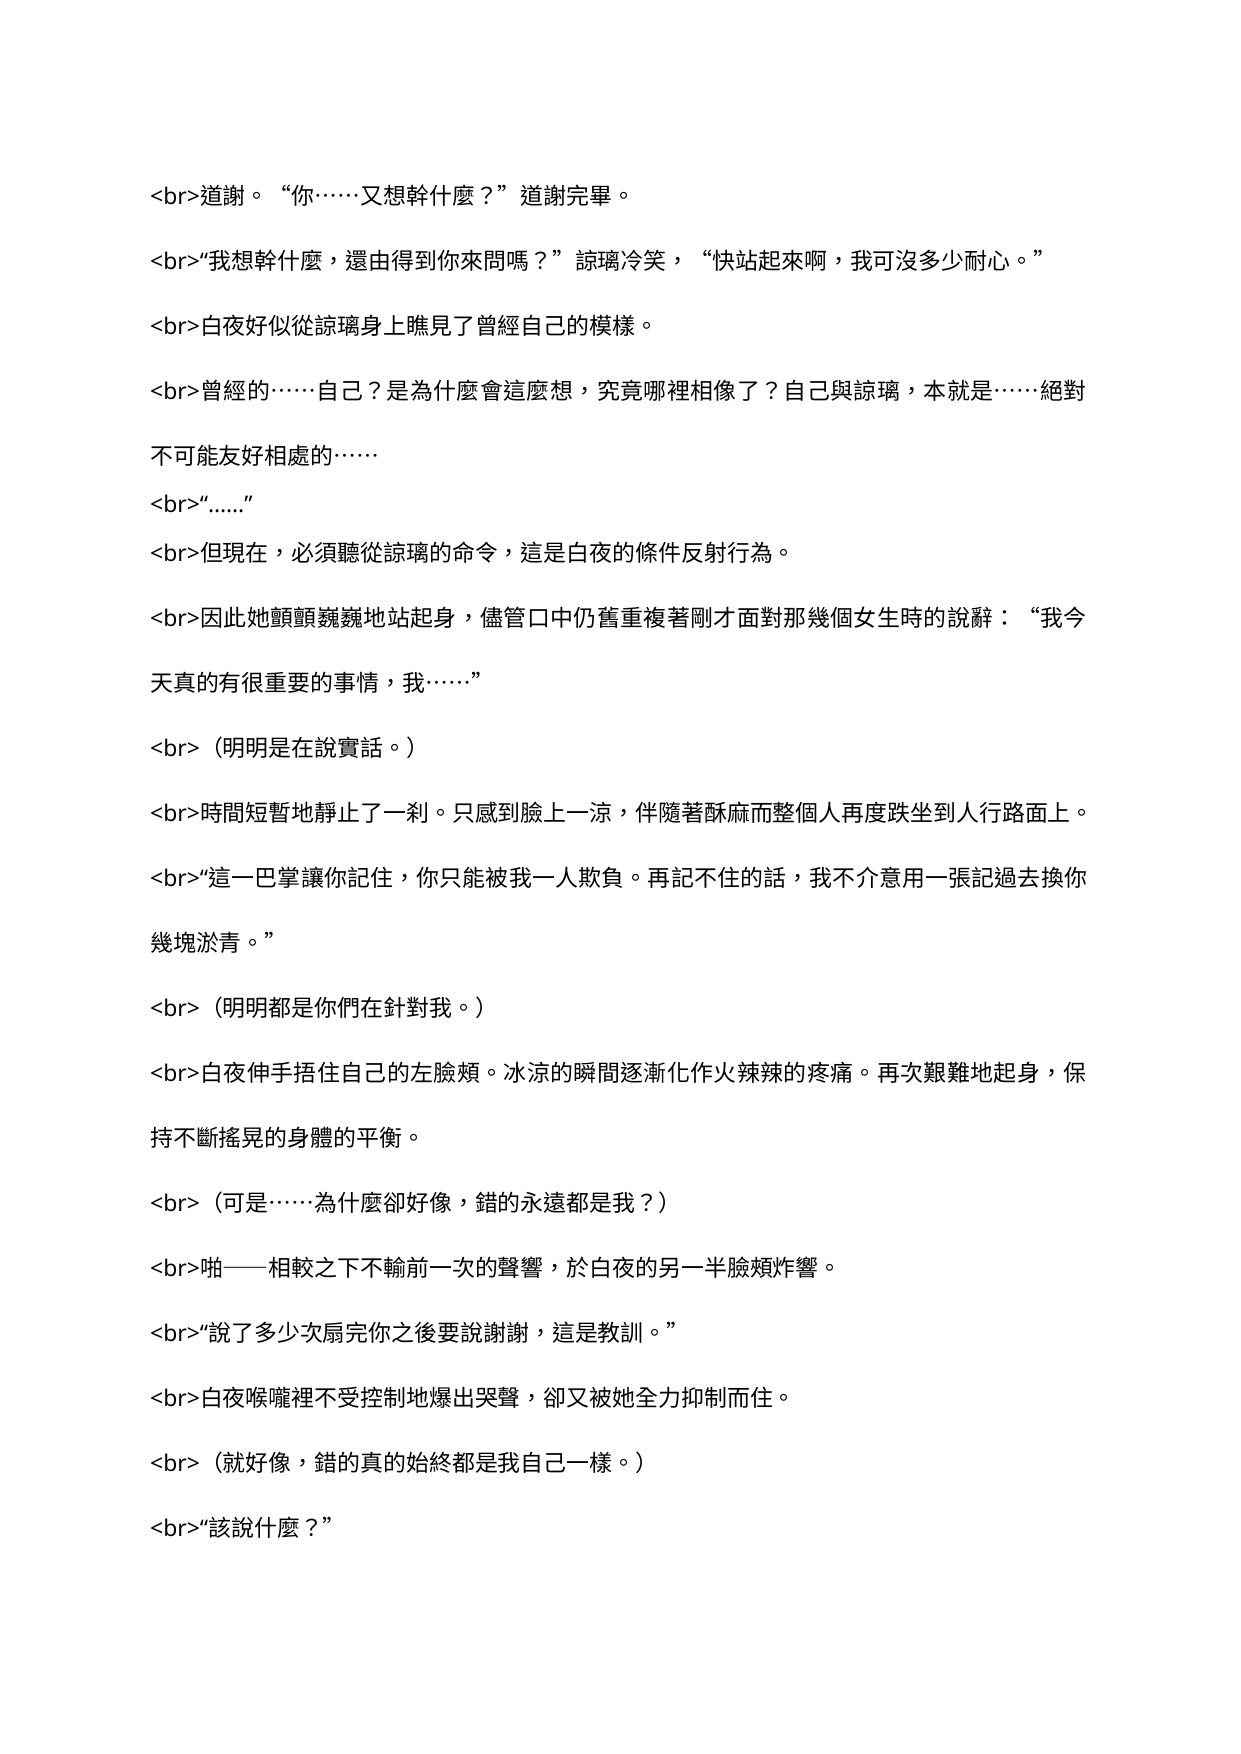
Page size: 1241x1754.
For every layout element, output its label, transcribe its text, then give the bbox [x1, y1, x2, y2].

text <br>啪——相較之下不輸前一次的聲響，於白夜的另一半臉頰炸響。 [150, 1234, 1090, 1299]
text <br>白夜喉嚨裡不受控制地爆出哭聲，卻又被她全力抑制而住。 [150, 1364, 1090, 1429]
text <br>曾經的……自己？是為什麼會這麼想，究竟哪裡相像了？自己與諒璃，本就是……絕對不可能友好相處的…… [150, 357, 1090, 487]
text <br>“……” [150, 487, 1090, 519]
text <br>白夜伸手捂住自己的左臉頰。冰涼的瞬間逐漸化作火辣辣的疼痛。再次艱難地起身，保持不斷搖晃的身體的平衡。 [150, 1039, 1090, 1169]
text <br>因此她顫顫巍巍地站起身，儘管口中仍舊重複著剛才面對那幾個女生時的說辭：“我今天真的有很重要的事情，我……” [150, 584, 1090, 714]
text <br>（可是……為什麼卻好像，錯的永遠都是我？） [150, 1169, 1090, 1234]
text <br>“我想幹什麼，還由得到你來問嗎？”諒璃冷笑，“快站起來啊，我可沒多少耐心。” [150, 227, 1090, 292]
text <br>（明明都是你們在針對我。） [150, 974, 1090, 1039]
text <br>（明明是在說實話。） [150, 714, 1090, 779]
text <br>但現在，必須聽從諒璃的命令，這是白夜的條件反射行為。 [150, 519, 1090, 584]
text <br>“這一巴掌讓你記住，你只能被我一人欺負。再記不住的話，我不介意用一張記過去換你幾塊淤青。” [150, 844, 1090, 974]
text <br>時間短暫地靜止了一刹。只感到臉上一涼，伴隨著酥麻而整個人再度跌坐到人行路面上。 [150, 779, 1090, 844]
text <br>“說了多少次扇完你之後要說謝謝，這是教訓。” [150, 1299, 1090, 1364]
text <br>（就好像，錯的真的始終都是我自己一樣。） [150, 1429, 1090, 1494]
text <br>白夜好似從諒璃身上瞧見了曾經自己的模樣。 [150, 292, 1090, 357]
text <br>道謝。“你……又想幹什麼？”道謝完畢。 [150, 162, 1090, 227]
text <br>“該說什麼？” [150, 1494, 1090, 1559]
